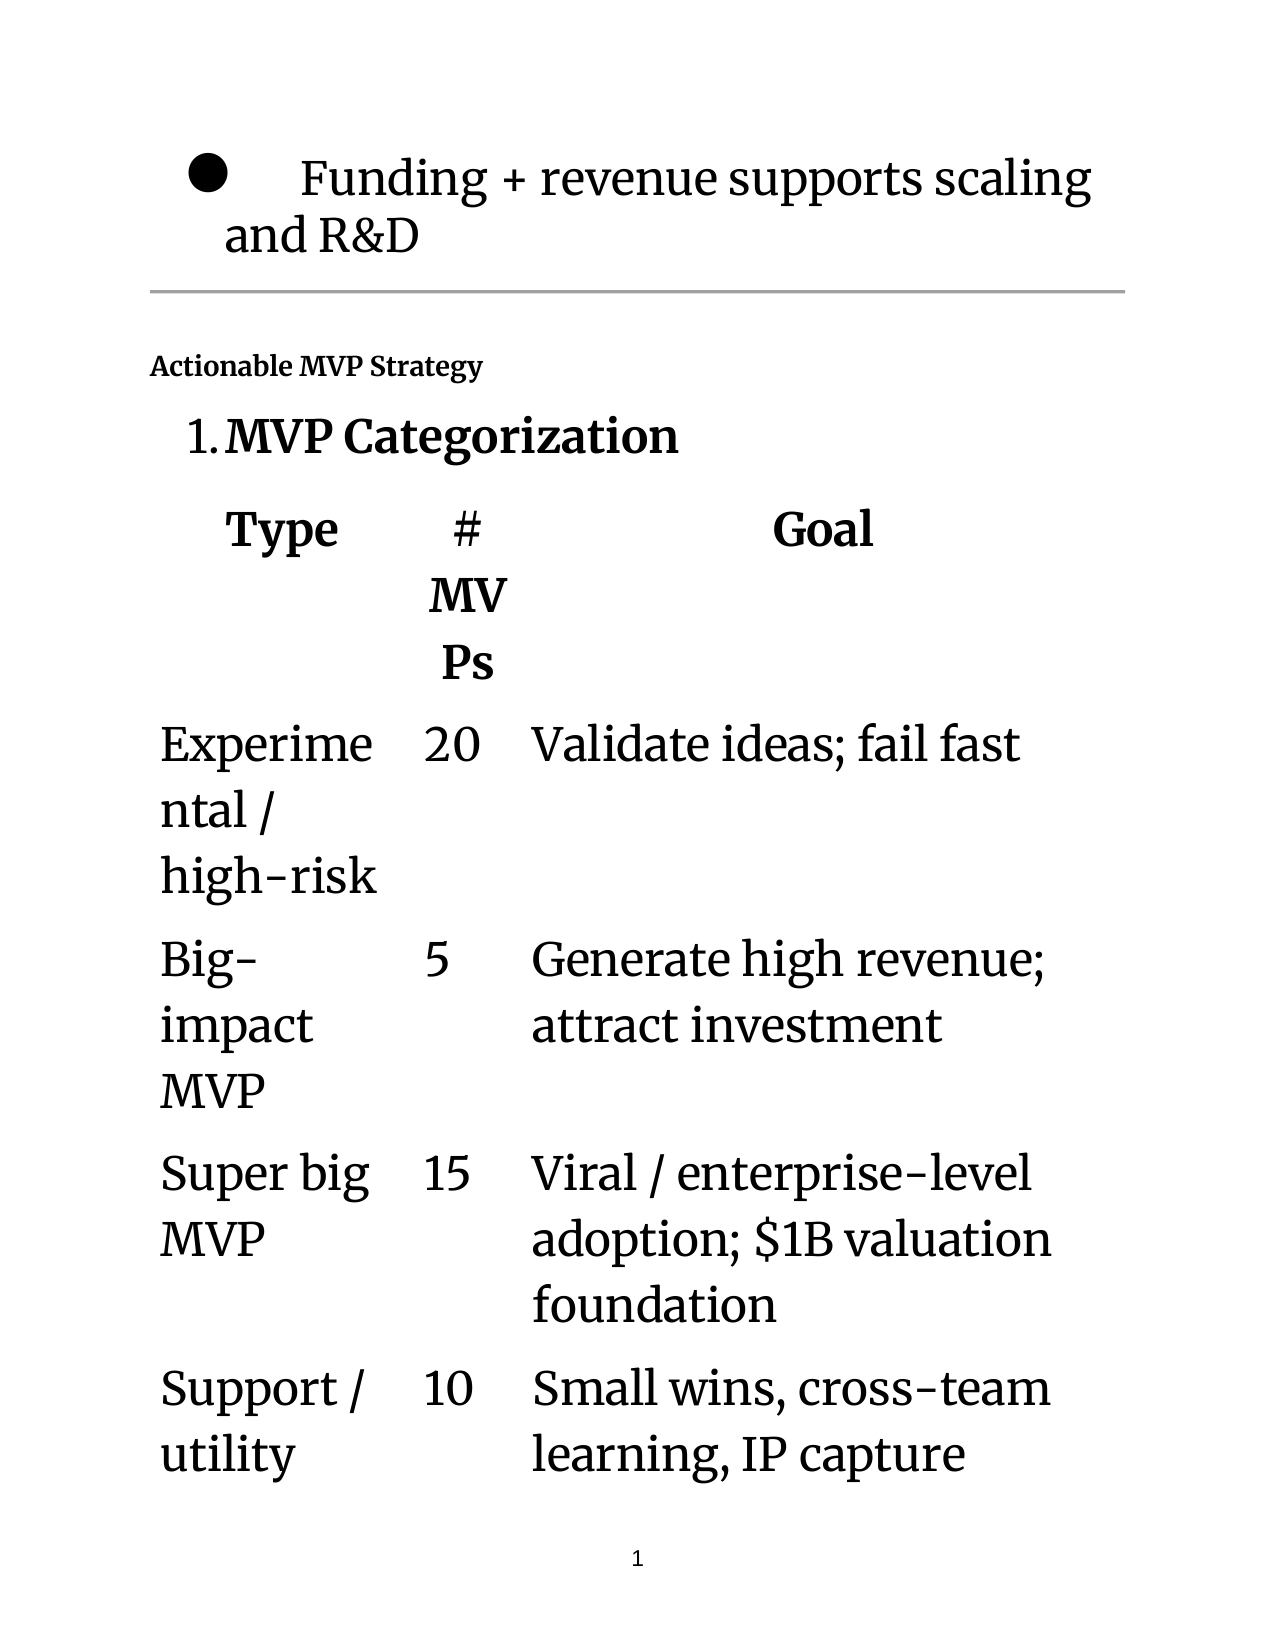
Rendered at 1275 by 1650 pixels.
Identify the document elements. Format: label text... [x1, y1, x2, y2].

table_cell 20 [414, 706, 522, 920]
table_header Type [150, 491, 414, 706]
table_cell 5 [414, 920, 522, 1135]
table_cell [150, 1350, 414, 1498]
table_cell Experimental / high-risk [150, 706, 414, 920]
list Funding + revenue supports scaling and R&D [187, 150, 1125, 265]
table_cell Validate ideas; fail fast [522, 706, 1125, 920]
table_cell 15 [414, 1135, 522, 1349]
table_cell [522, 1350, 1125, 1498]
subtitle Actionable MVP Strategy [150, 349, 1125, 384]
table_cell Viral / enterprise-level adoption; $1B valuation foundation [522, 1135, 1125, 1349]
table_header # MVPs [414, 491, 522, 706]
table_cell Super big MVP [150, 1135, 414, 1349]
table_cell 10 [414, 1350, 522, 1498]
table_cell Big-impact MVP [150, 920, 414, 1135]
table_header Goal [522, 491, 1125, 706]
table_cell Generate high revenue; attract investment [522, 920, 1125, 1135]
list MVP Categorization [187, 409, 1125, 466]
